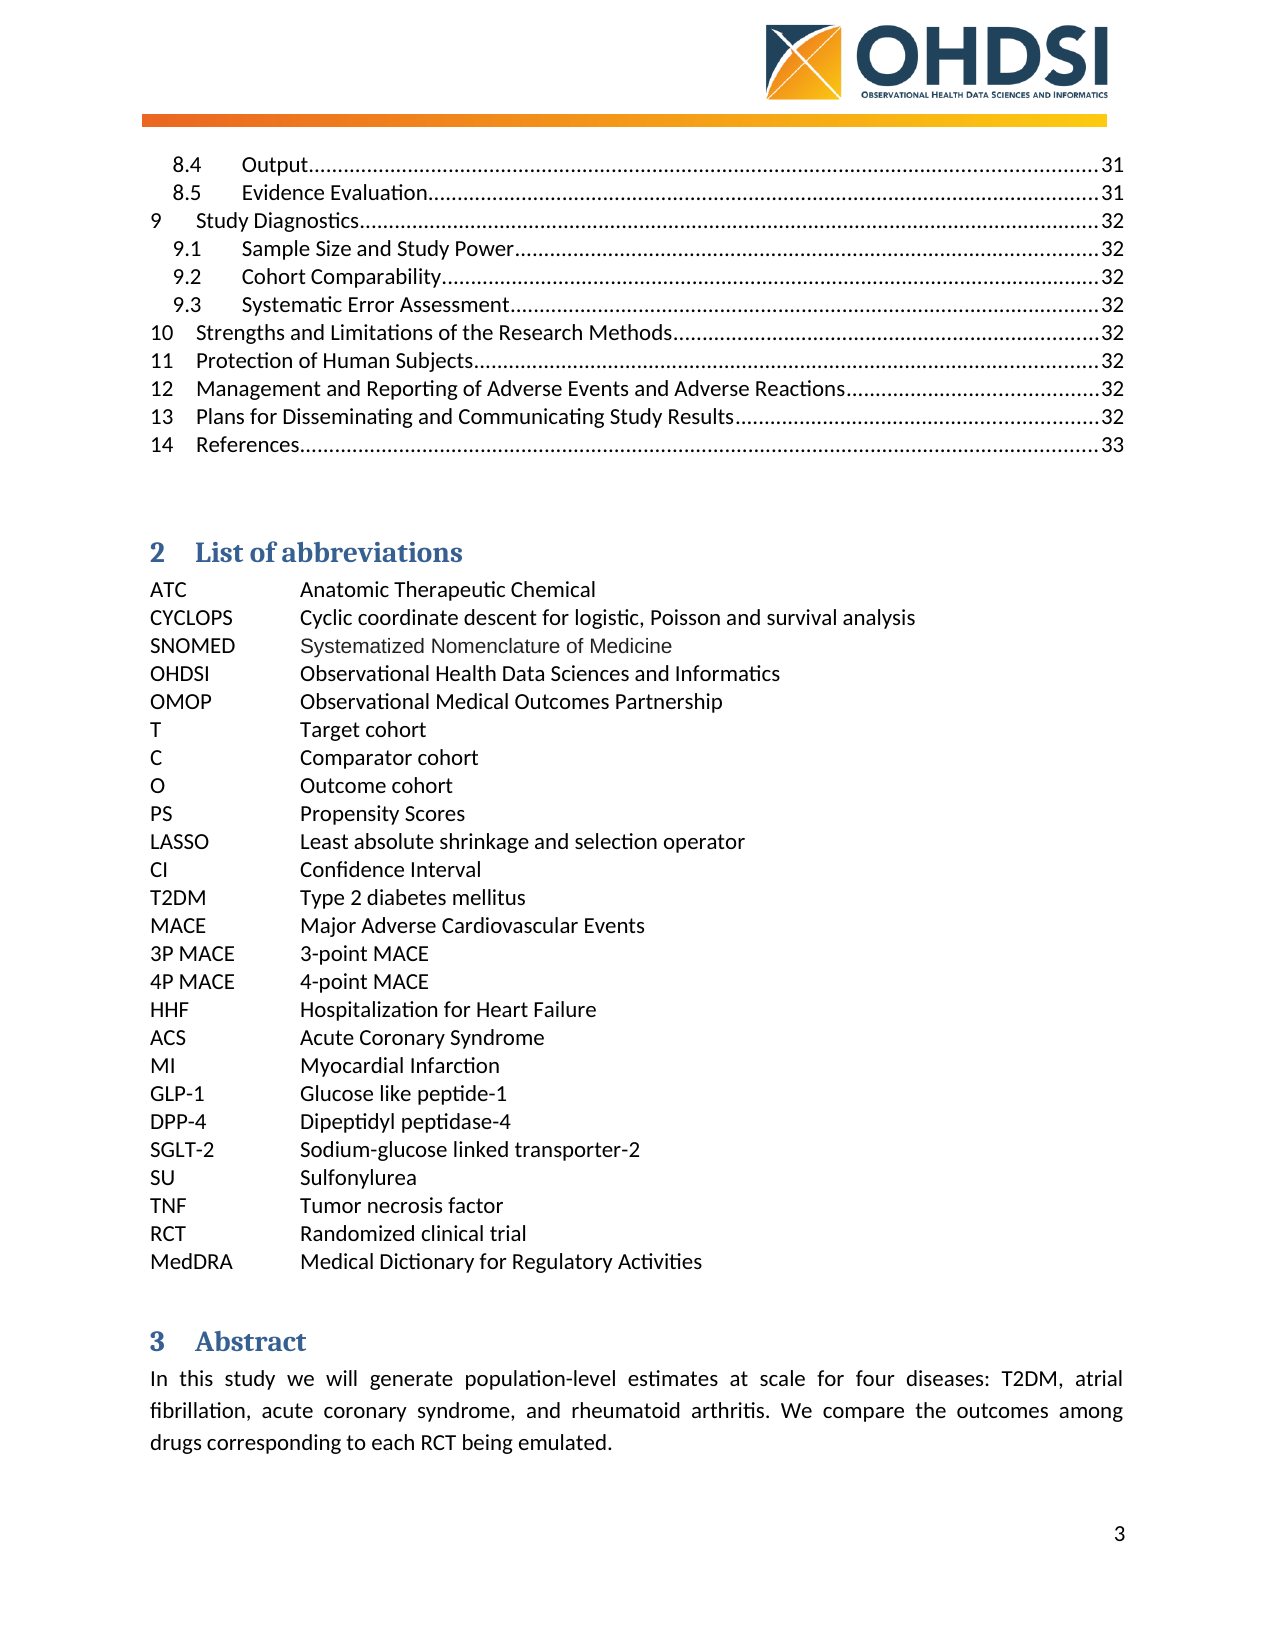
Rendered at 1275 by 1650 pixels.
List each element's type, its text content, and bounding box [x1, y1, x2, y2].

text SNOMED Systematized Nomenclature of Medicine [150, 631, 1125, 659]
text T2DM Type 2 diabetes mellitus [150, 883, 1125, 911]
text OMOP Observational Medical Outcomes Partnership [150, 687, 1125, 715]
text GLP-1 Glucose like peptide-1 [150, 1079, 1125, 1107]
text T Target cohort [150, 715, 1125, 743]
text CI Confidence Interval [150, 855, 1125, 883]
text RCT Randomized clinical trial [150, 1219, 1125, 1247]
text ATC Anatomic Therapeutic Chemical [150, 575, 1125, 603]
text MI Myocardial Infarction [150, 1051, 1125, 1079]
subtitle Abstract [150, 1325, 1125, 1359]
text C Comparator cohort [150, 743, 1125, 771]
text In this study we will generate population-level estimates at scale for four diseases: T2DM, atrial fibrillation, acute coronary syndrome, and rheumatoid arthritis. We compare the outcomes among drugs corresponding to each RCT being emulated. [150, 1364, 1125, 1456]
text OHDSI Observational Health Data Sciences and Informatics [150, 659, 1125, 687]
text LASSO Least absolute shrinkage and selection operator [150, 827, 1125, 855]
text ACS Acute Coronary Syndrome [150, 1023, 1125, 1051]
text SGLT-2 Sodium-glucose linked transporter-2 [150, 1135, 1125, 1163]
text SU Sulfonylurea TNF Tumor necrosis factor [150, 1163, 1125, 1219]
text O Outcome cohort [150, 771, 1125, 799]
text 4P MACE 4-point MACE [150, 967, 1125, 995]
text PS Propensity Scores [150, 799, 1125, 827]
text MACE Major Adverse Cardiovascular Events [150, 911, 1125, 939]
text 3P MACE 3-point MACE [150, 939, 1125, 967]
picture [748, 11, 1125, 114]
text CYCLOPS Cyclic coordinate descent for logistic, Poisson and survival analysis [150, 603, 1125, 631]
text DPP-4 Dipeptidyl peptidase-4 [150, 1107, 1125, 1135]
text HHF Hospitalization for Heart Failure [150, 995, 1125, 1023]
text MedDRA Medical Dictionary for Regulatory Activities [150, 1247, 1125, 1275]
subtitle List of abbreviations [150, 536, 1125, 570]
